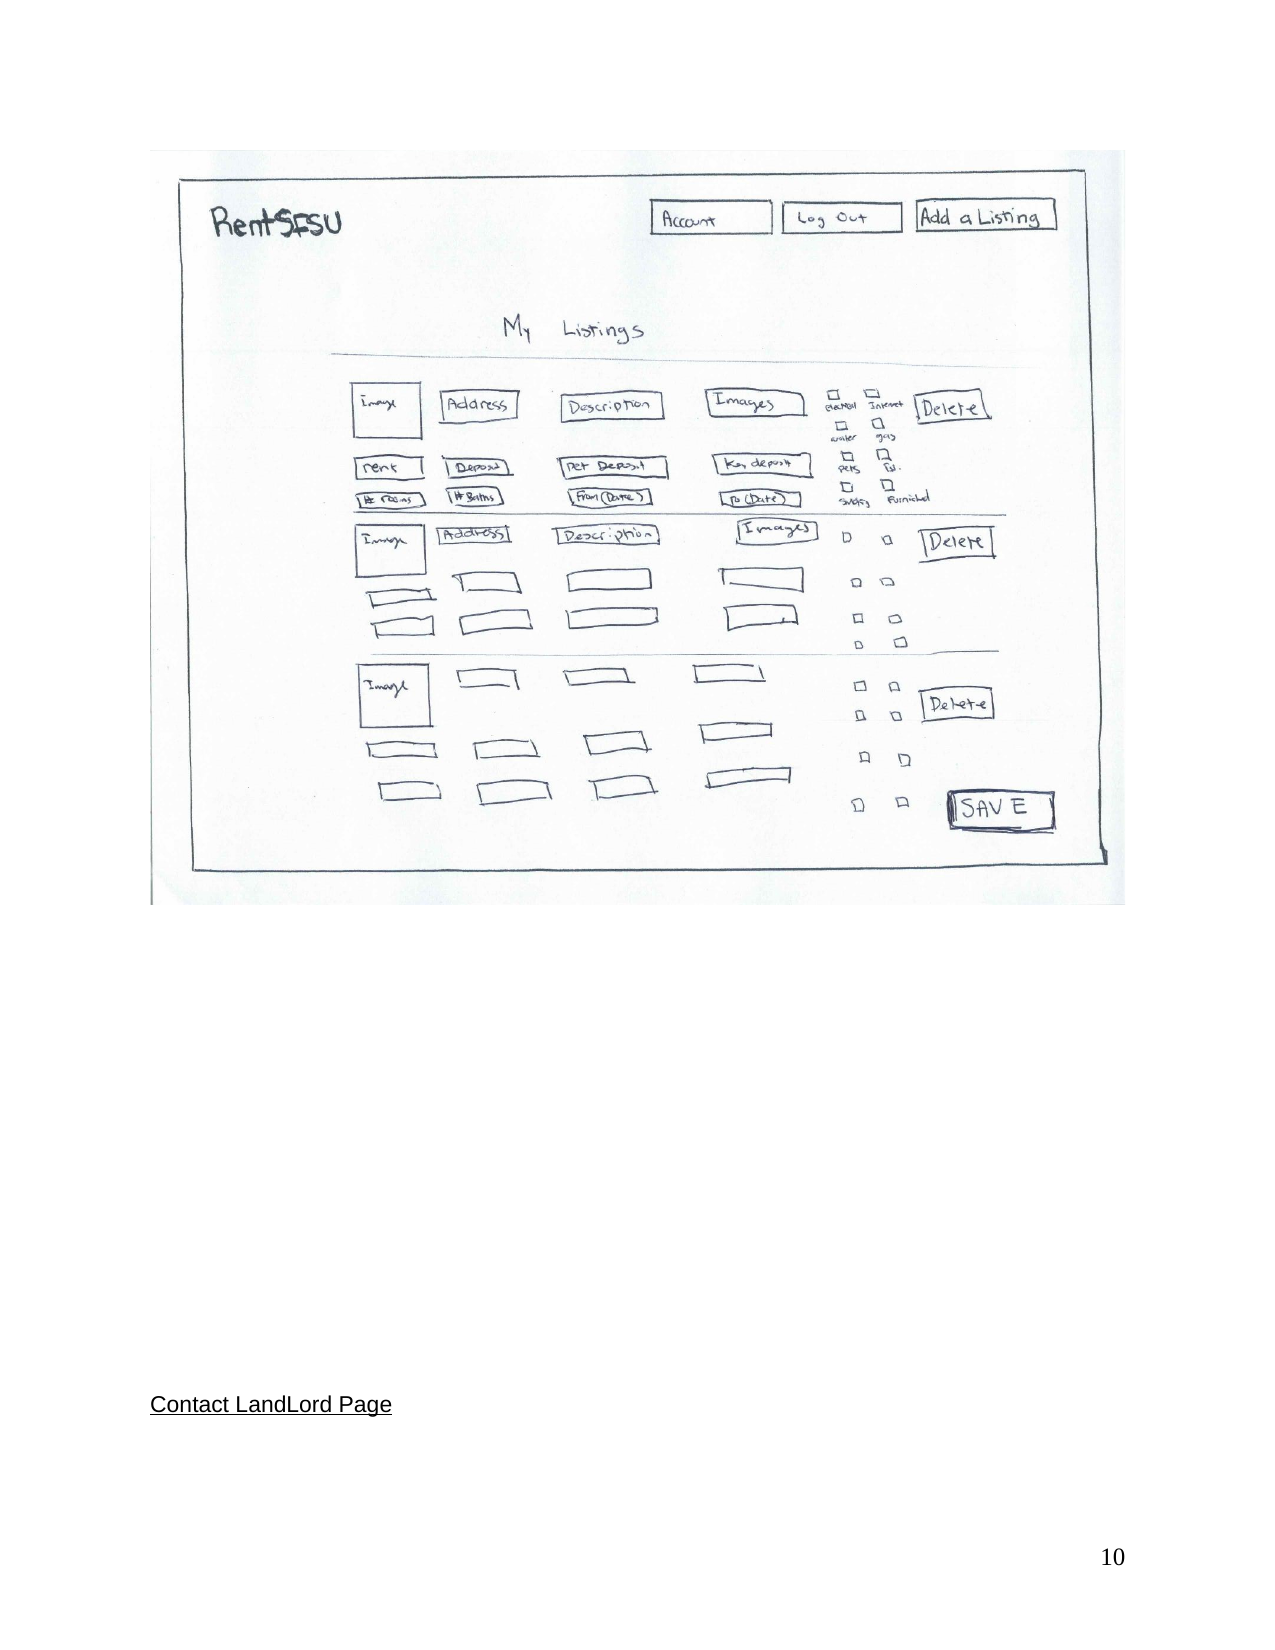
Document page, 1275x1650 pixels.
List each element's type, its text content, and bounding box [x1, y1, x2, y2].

text Contact LandLord Page [150, 1391, 1125, 1418]
picture [150, 150, 1125, 905]
